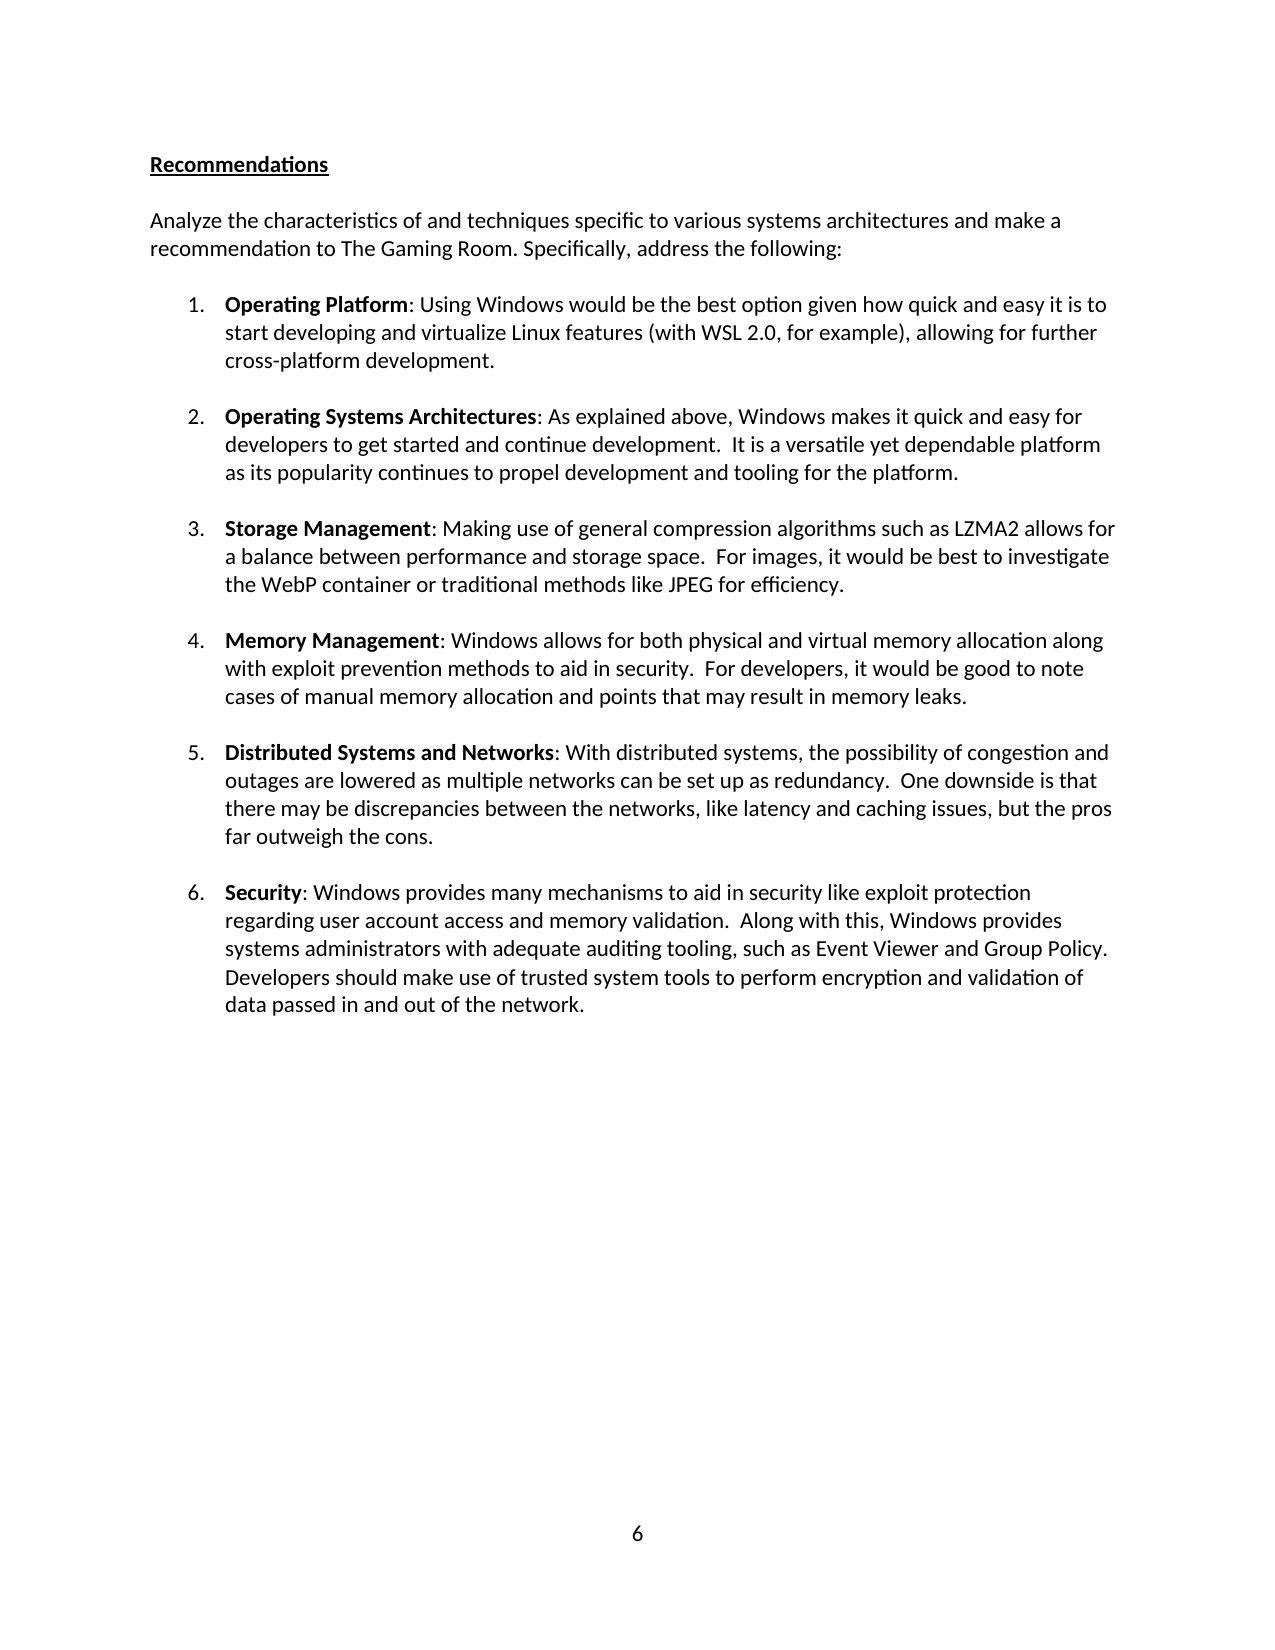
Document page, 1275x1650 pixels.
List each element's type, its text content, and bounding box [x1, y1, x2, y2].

list Storage Management: Making use of general compression algorithms such as LZMA2 allows for a balance between performance and storage space. For images, it would be best to investigate the WebP container or traditional methods like JPEG for efficiency. [187, 514, 1125, 598]
list Operating Systems Architectures: As explained above, Windows makes it quick and easy for developers to get started and continue development. It is a versatile yet dependable platform as its popularity continues to propel development and tooling for the platform. [187, 402, 1125, 486]
list Security: Windows provides many mechanisms to aid in security like exploit protection regarding user account access and memory validation. Along with this, Windows provides systems administrators with adequate auditing tooling, such as Event Viewer and Group Policy. Developers should make use of trusted system tools to perform encryption and validation of data passed in and out of the network. [187, 878, 1125, 1019]
text Analyze the characteristics of and techniques specific to various systems architectures and make a recommendation to The Gaming Room. Specifically, address the following: [150, 206, 1125, 262]
list Distributed Systems and Networks: With distributed systems, the possibility of congestion and outages are lowered as multiple networks can be set up as redundancy. One downside is that there may be discrepancies between the networks, like latency and caching issues, but the pros far outweigh the cons. [187, 738, 1125, 851]
list Operating Platform: Using Windows would be the best option given how quick and easy it is to start developing and virtualize Linux features (with WSL 2.0, for example), allowing for further cross-platform development. [187, 290, 1125, 374]
list Memory Management: Windows allows for both physical and virtual memory allocation along with exploit prevention methods to aid in security. For developers, it would be good to note cases of manual memory allocation and points that may result in memory leaks. [187, 626, 1125, 710]
subtitle Recommendations [150, 150, 1125, 178]
